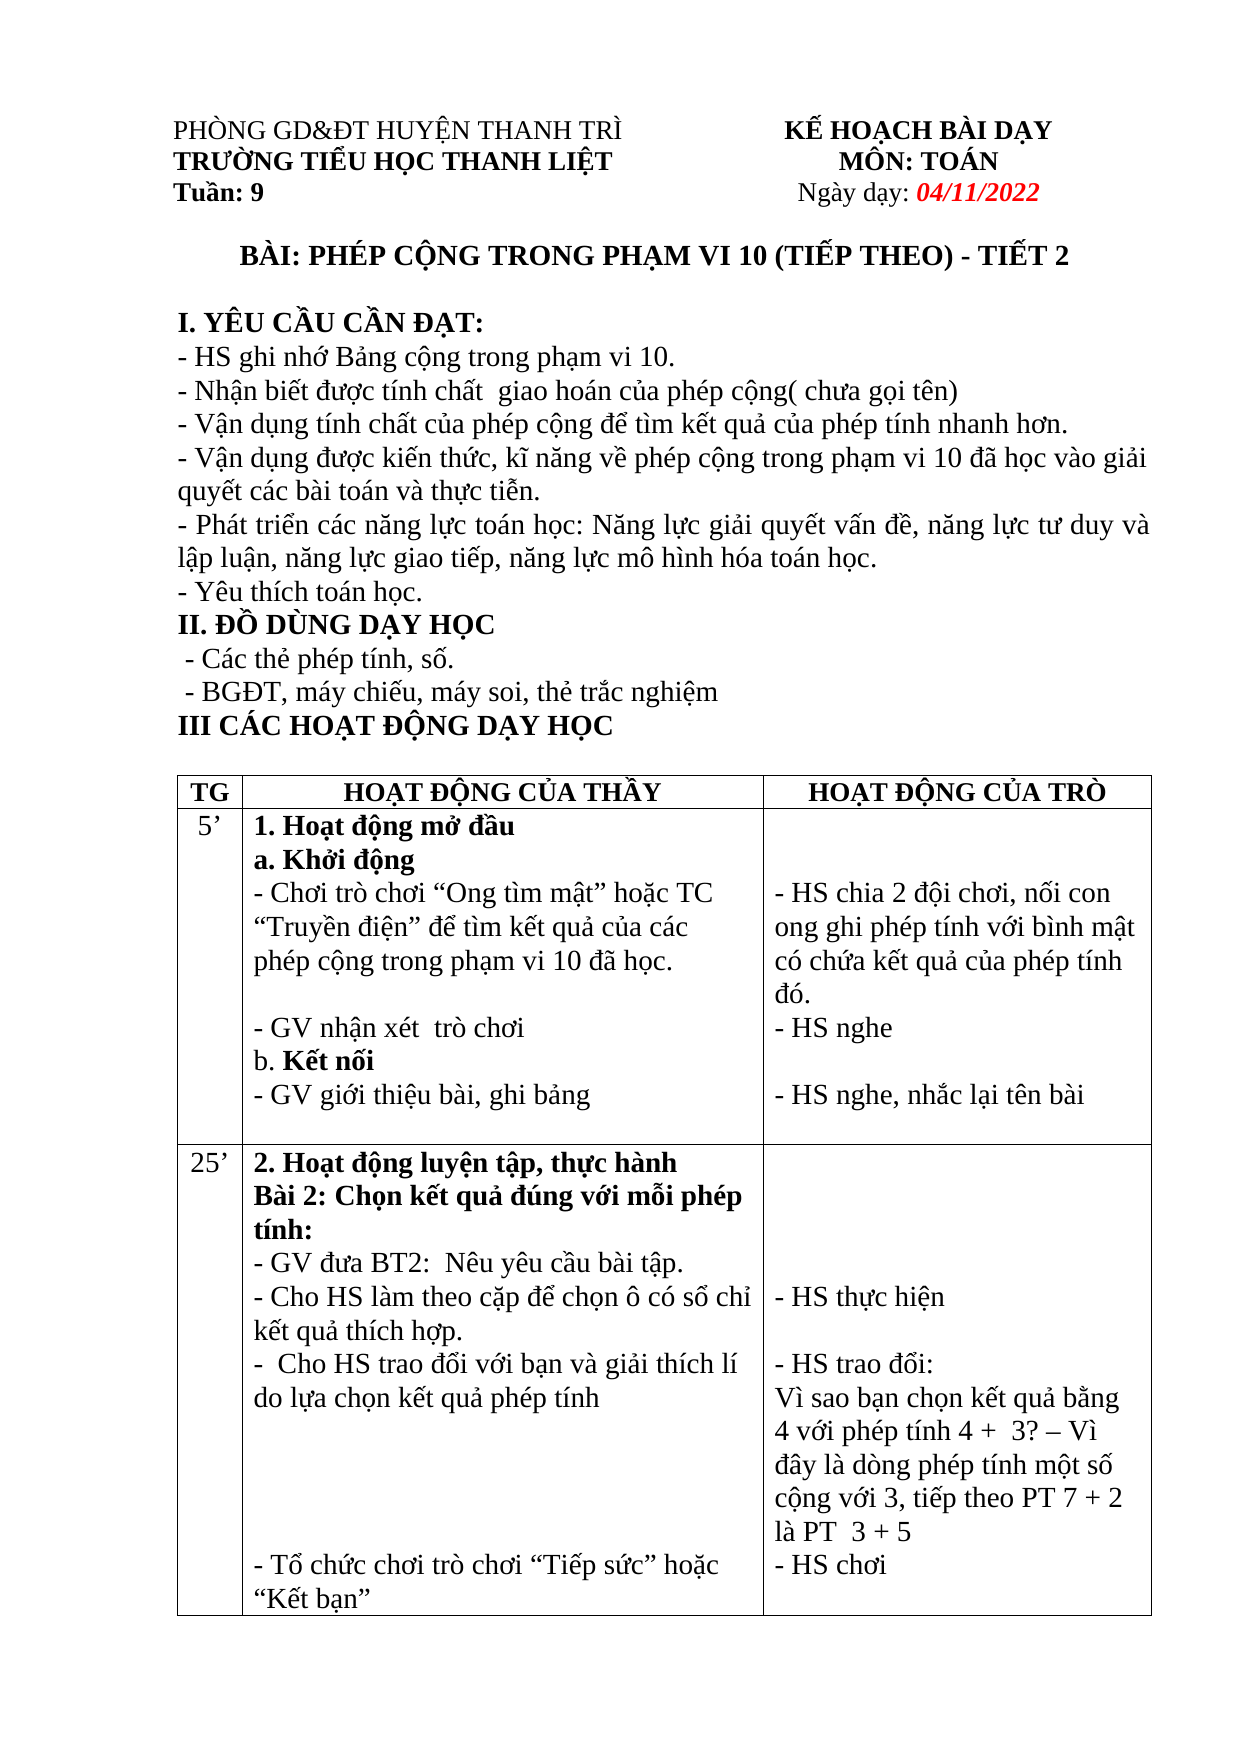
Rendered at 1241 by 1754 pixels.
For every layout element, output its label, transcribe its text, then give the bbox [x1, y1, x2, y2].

table_header TG [178, 776, 242, 807]
table_header PHÒNG GD&ĐT HUYỆN THANH TRÌ TRƯỜNG TIỂU HỌC THANH LIỆT Tuần: 9 [162, 114, 689, 238]
text - Các thẻ phép tính, số. [177, 641, 1152, 674]
text - HS ghi nhớ Bảng cộng trong phạm vi 10. [177, 339, 1152, 373]
table_cell BÀI: PHÉP CỘNG TRONG PHẠM VI 10 (TIẾP THEO) - TIẾT 2 [162, 239, 1147, 272]
text I. YÊU CẦU CẦN ĐẠT: [177, 306, 1152, 339]
text - Yêu thích toán học. [177, 574, 1152, 607]
text III CÁC HOẠT ĐỘNG DẠY HỌC [177, 708, 1152, 742]
table_header HOẠT ĐỘNG CỦA THẦY [243, 776, 763, 807]
table_cell 1. Hoạt động mở đầu a. Khởi động - Chơi trò chơi “Ong tìm mật” hoặc TC “Truyền điện” để tìm kết quả của các phép cộng trong phạm vi 10 đã học. - GV nhận xét trò chơi b. Kết nối - GV giới thiệu bài, ghi bảng [243, 809, 763, 1144]
text II. ĐỒ DÙNG DẠY HỌC [177, 607, 1152, 641]
table_header HOẠT ĐỘNG CỦA TRÒ [764, 776, 1151, 807]
text - Phát triển các năng lực toán học: Năng lực giải quyết vấn đề, năng lực tư duy và lập luận, năng lực giao tiếp, năng lực mô hình hóa toán học. [177, 507, 1152, 574]
table_header KẾ HOẠCH BÀI DẠY MÔN: TOÁN Ngày dạy: 04/11/2022 [690, 114, 1147, 238]
text - Vận dụng tính chất của phép cộng để tìm kết quả của phép tính nhanh hơn. [177, 406, 1152, 440]
text - BGĐT, máy chiếu, máy soi, thẻ trắc nghiệm [177, 674, 1152, 708]
table_cell - HS chia 2 đội chơi, nối con ong ghi phép tính với bình mật có chứa kết quả của phép tính đó. - HS nghe - HS nghe, nhắc lại tên bài [764, 809, 1151, 1144]
table_cell 5’ [178, 809, 242, 1144]
text - Nhận biết được tính chất giao hoán của phép cộng( chưa gọi tên) [177, 373, 1152, 406]
table_cell 25’ [178, 1145, 242, 1614]
text - Vận dụng được kiến thức, kĩ năng về phép cộng trong phạm vi 10 đã học vào giải quyết các bài toán và thực tiễn. [177, 440, 1152, 507]
